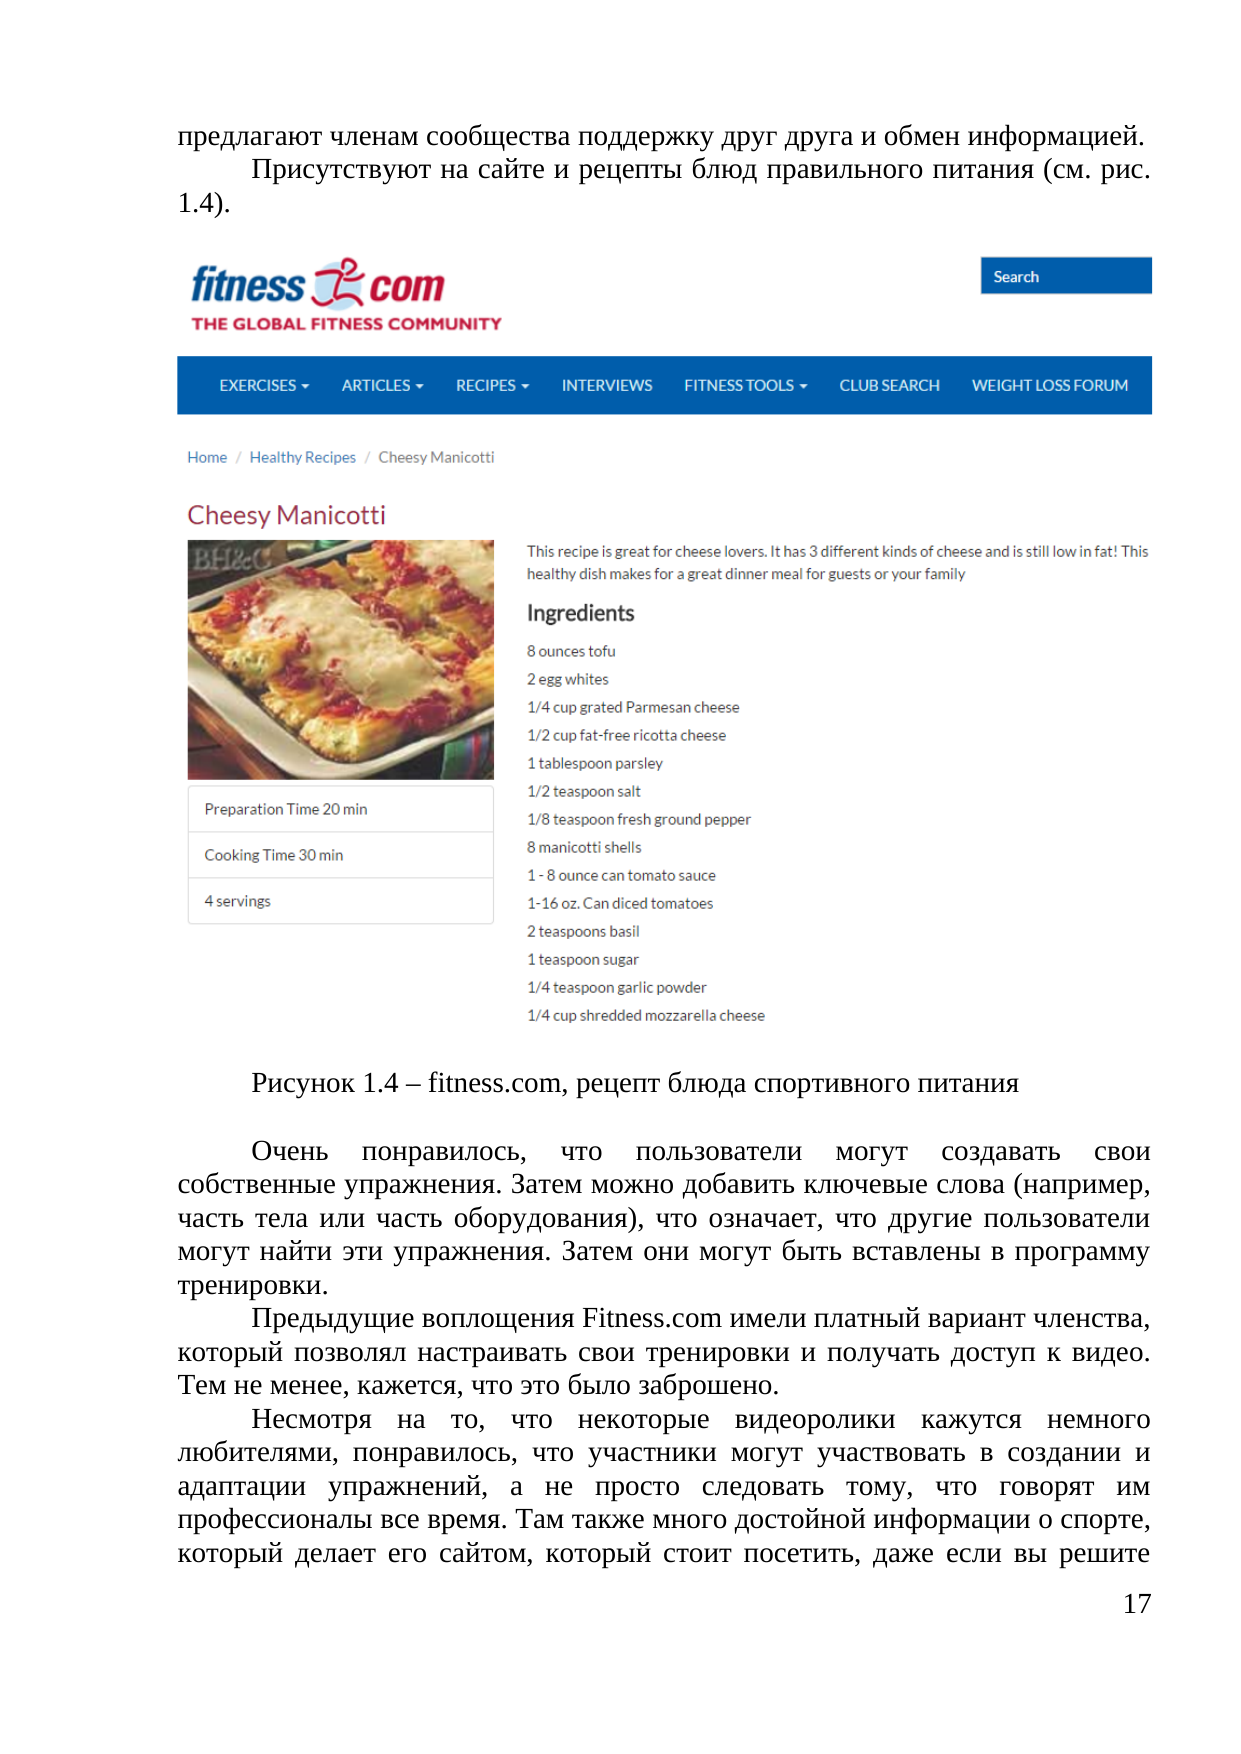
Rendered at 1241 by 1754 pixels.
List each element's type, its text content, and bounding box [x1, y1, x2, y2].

picture [177, 252, 1153, 1032]
text Рисунок 1.4 – fitness.com, рецепт блюда спортивного питания [177, 1066, 1152, 1099]
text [177, 118, 1152, 152]
text Очень понравилось, что пользователи могут создавать свои собственные упражнения. Затем можно добавить ключевые слова (например, часть тела или часть оборудования), что означает, что другие пользователи могут найти эти упражнения. Затем они могут быть вставлены в программу тренировки. [177, 1133, 1152, 1300]
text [177, 1401, 1152, 1569]
text Предыдущие воплощения Fitness.com имели платный вариант членства, который позволял настраивать свои тренировки и получать доступ к видео. Тем не менее, кажется, что это было заброшено. [177, 1300, 1152, 1401]
text Присутствуют на сайте и рецепты блюд правильного питания (см. рис. 1.4). [177, 152, 1152, 219]
